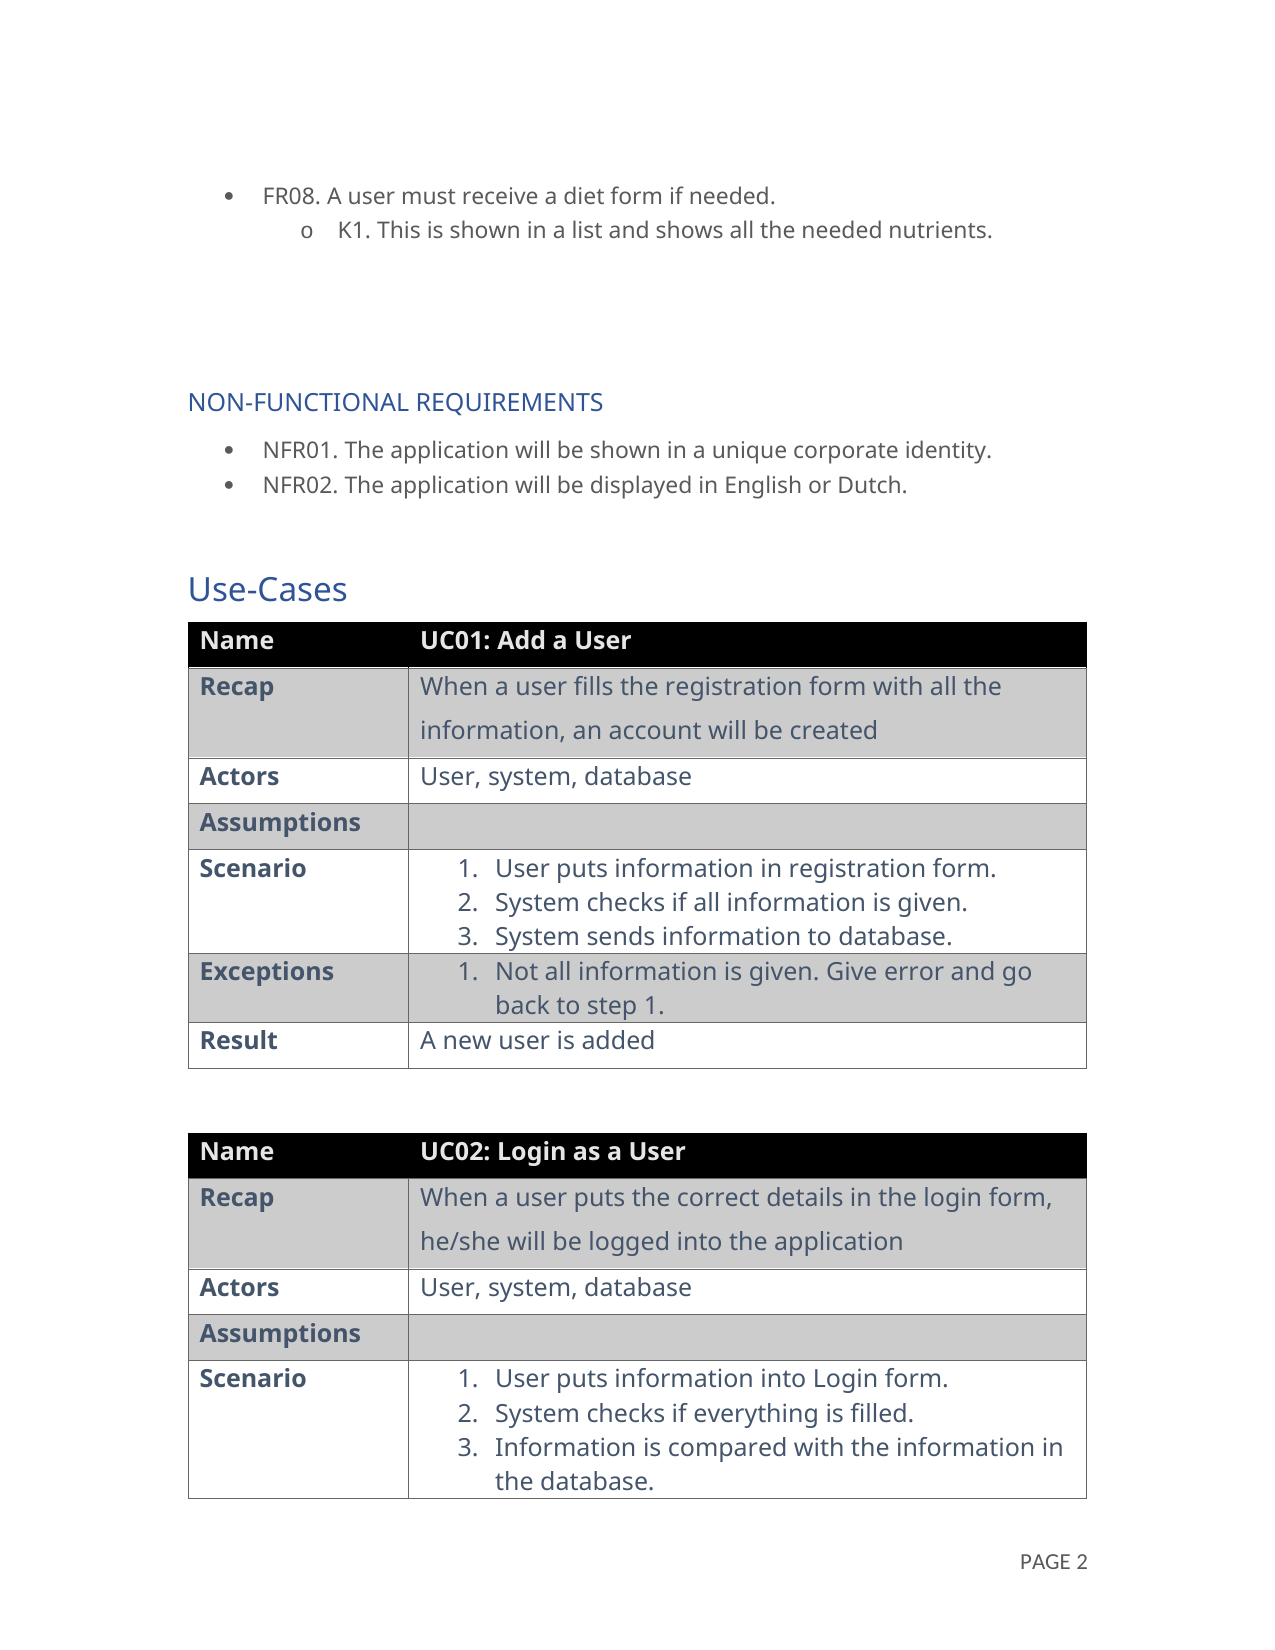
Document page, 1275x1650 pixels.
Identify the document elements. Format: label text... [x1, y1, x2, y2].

table_cell [409, 1315, 1086, 1360]
table_cell User puts information in registration form. System checks if all information is given. System sends information to database. [409, 850, 1086, 952]
table_cell Result [189, 1023, 408, 1067]
table_cell User, system, database [409, 1270, 1086, 1314]
table_cell When a user fills the registration form with all the information, an account will be created [409, 669, 1086, 757]
table_cell Scenario [189, 850, 408, 952]
table_header UC01: Add a User [409, 623, 1086, 667]
table_cell A new user is added [409, 1023, 1086, 1067]
table_cell When a user puts the correct details in the login form, he/she will be logged into the application [409, 1179, 1086, 1268]
table_cell Recap [189, 1179, 408, 1268]
table_cell Actors [189, 759, 408, 803]
subtitle Use-Cases [187, 565, 1087, 611]
table_cell Scenario [189, 1361, 408, 1497]
table_cell Assumptions [189, 804, 408, 849]
list FR08. A user must receive a diet form if needed. [225, 180, 1087, 211]
table_cell Actors [189, 1270, 408, 1314]
table_header UC02: Login as a User [409, 1134, 1086, 1178]
table_cell [409, 804, 1086, 849]
table_header Name [189, 1134, 408, 1178]
table_cell Assumptions [189, 1315, 408, 1360]
table_cell User, system, database [409, 759, 1086, 803]
table_header Name [189, 623, 408, 667]
list NFR01. The application will be shown in a unique corporate identity. [225, 434, 1087, 465]
table_cell Recap [189, 669, 408, 757]
list K1. This is shown in a list and shows all the needed nutrients. [300, 214, 1087, 246]
subtitle NON-FUNCTIONAL Requirements [187, 384, 1087, 418]
table_cell Not all information is given. Give error and go back to step 1. [409, 954, 1086, 1022]
list NFR02. The application will be displayed in English or Dutch. [225, 468, 1087, 500]
table_cell Exceptions [189, 954, 408, 1022]
